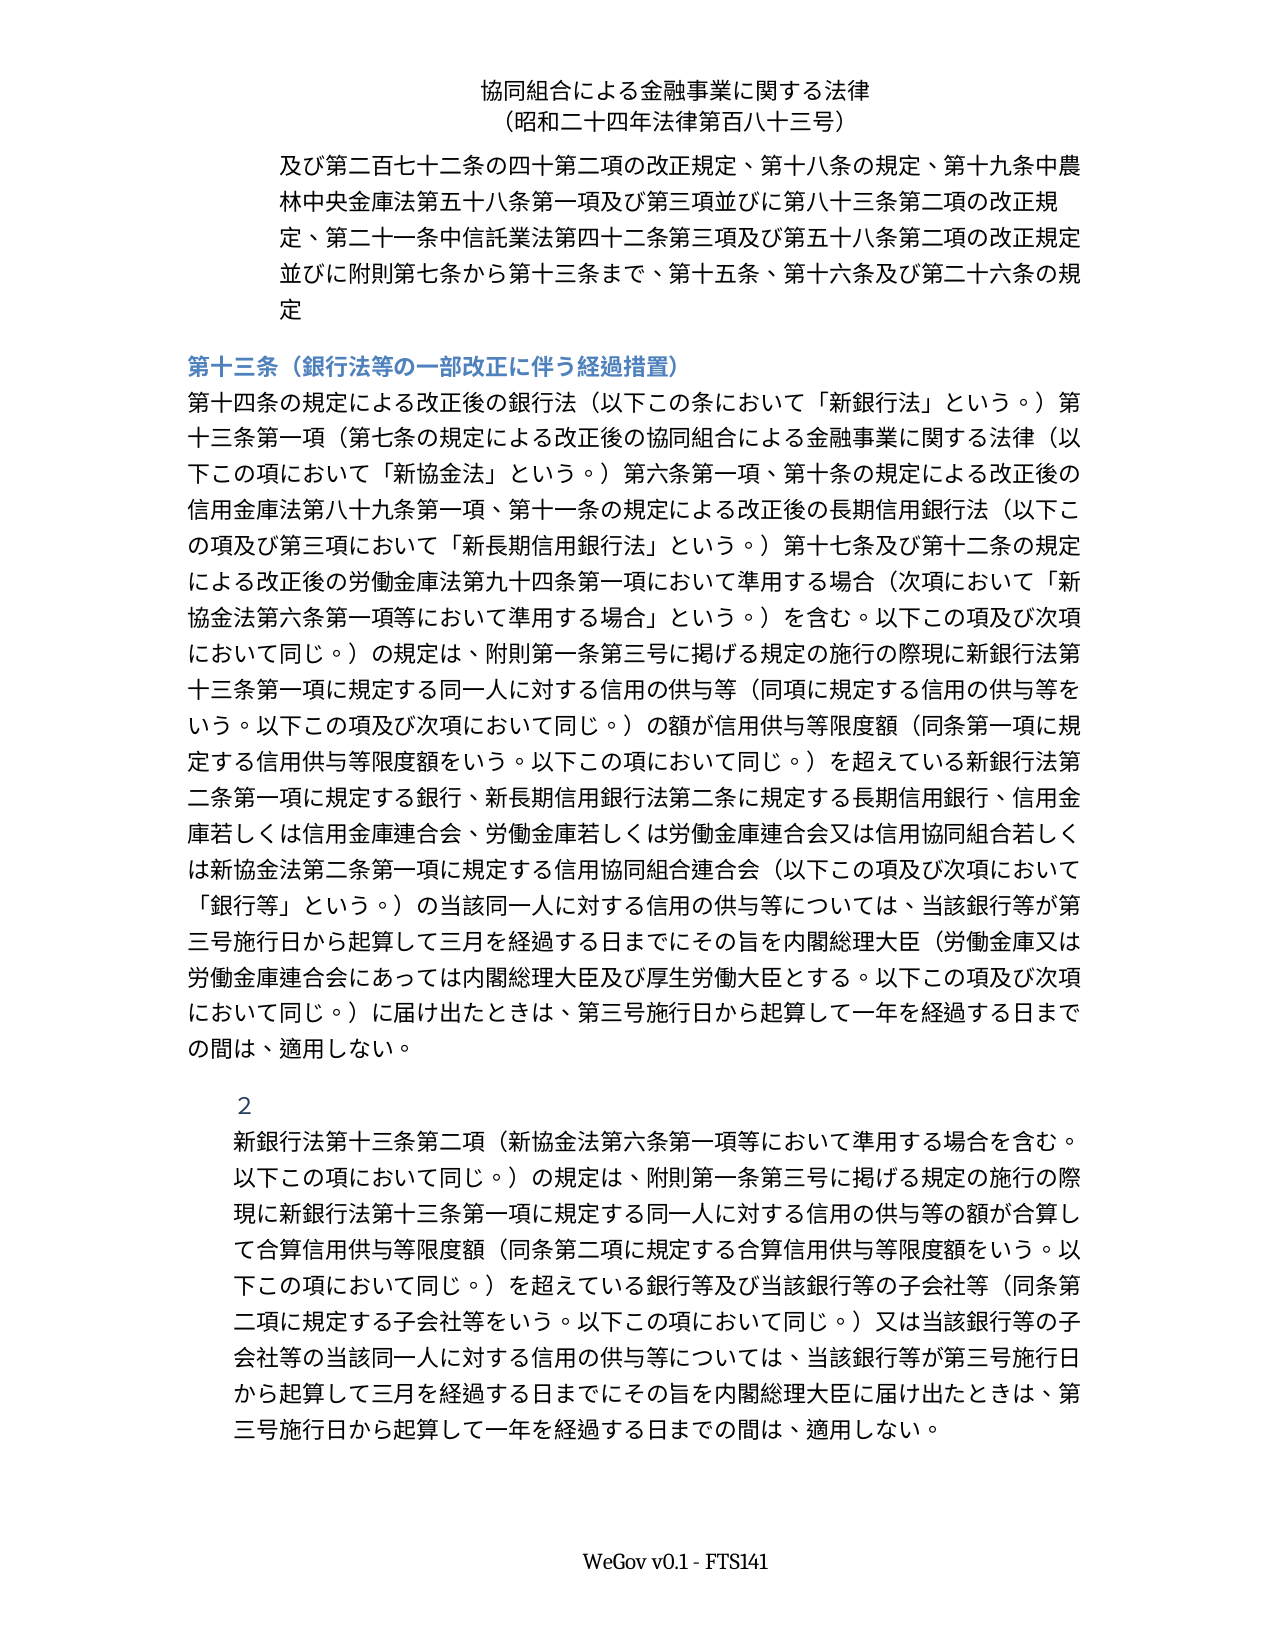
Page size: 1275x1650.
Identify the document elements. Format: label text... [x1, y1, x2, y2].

text 第十四条の規定による改正後の銀行法（以下この条において「新銀行法」という。）第十三条第一項（第七条の規定による改正後の協同組合による金融事業に関する法律（以下この項において「新協金法」という。）第六条第一項、第十条の規定による改正後の信用金庫法第八十九条第一項、第十一条の規定による改正後の長期信用銀行法（以下この項及び第三項において「新長期信用銀行法」という。）第十七条及び第十二条の規定による改正後の労働金庫法第九十四条第一項において準用する場合（次項において「新協金法第六条第一項等において準用する場合」という。）を含む。以下この項及び次項において同じ。）の規定は、附則第一条第三号に掲げる規定の施行の際現に新銀行法第十三条第一項に規定する同一人に対する信用の供与等（同項に規定する信用の供与等をいう。以下この項及び次項において同じ。）の額が信用供与等限度額（同条第一項に規定する信用供与等限度額をいう。以下この項において同じ。）を超えている新銀行法第二条第一項に規定する銀行、新長期信用銀行法第二条に規定する長期信用銀行、信用金庫若しくは信用金庫連合会、労働金庫若しくは労働金庫連合会又は信用協同組合若しくは新協金法第二条第一項に規定する信用協同組合連合会（以下この項及び次項において「銀行等」という。）の当該同一人に対する信用の供与等については、当該銀行等が第三号施行日から起算して三月を経過する日までにその旨を内閣総理大臣（労働金庫又は労働金庫連合会にあっては内閣総理大臣及び厚生労働大臣とする。以下この項及び次項において同じ。）に届け出たときは、第三号施行日から起算して一年を経過する日までの間は、適用しない。 [187, 386, 1087, 1064]
subtitle ２ [233, 1090, 1087, 1121]
text 新銀行法第十三条第二項（新協金法第六条第一項等において準用する場合を含む。以下この項において同じ。）の規定は、附則第一条第三号に掲げる規定の施行の際現に新銀行法第十三条第一項に規定する同一人に対する信用の供与等の額が合算して合算信用供与等限度額（同条第二項に規定する合算信用供与等限度額をいう。以下この項において同じ。）を超えている銀行等及び当該銀行等の子会社等（同条第二項に規定する子会社等をいう。以下この項において同じ。）又は当該銀行等の子会社等の当該同一人に対する信用の供与等については、当該銀行等が第三号施行日から起算して三月を経過する日までにその旨を内閣総理大臣に届け出たときは、第三号施行日から起算して一年を経過する日までの間は、適用しない。 [233, 1126, 1087, 1445]
subtitle 第十三条（銀行法等の一部改正に伴う経過措置） [187, 351, 1087, 382]
